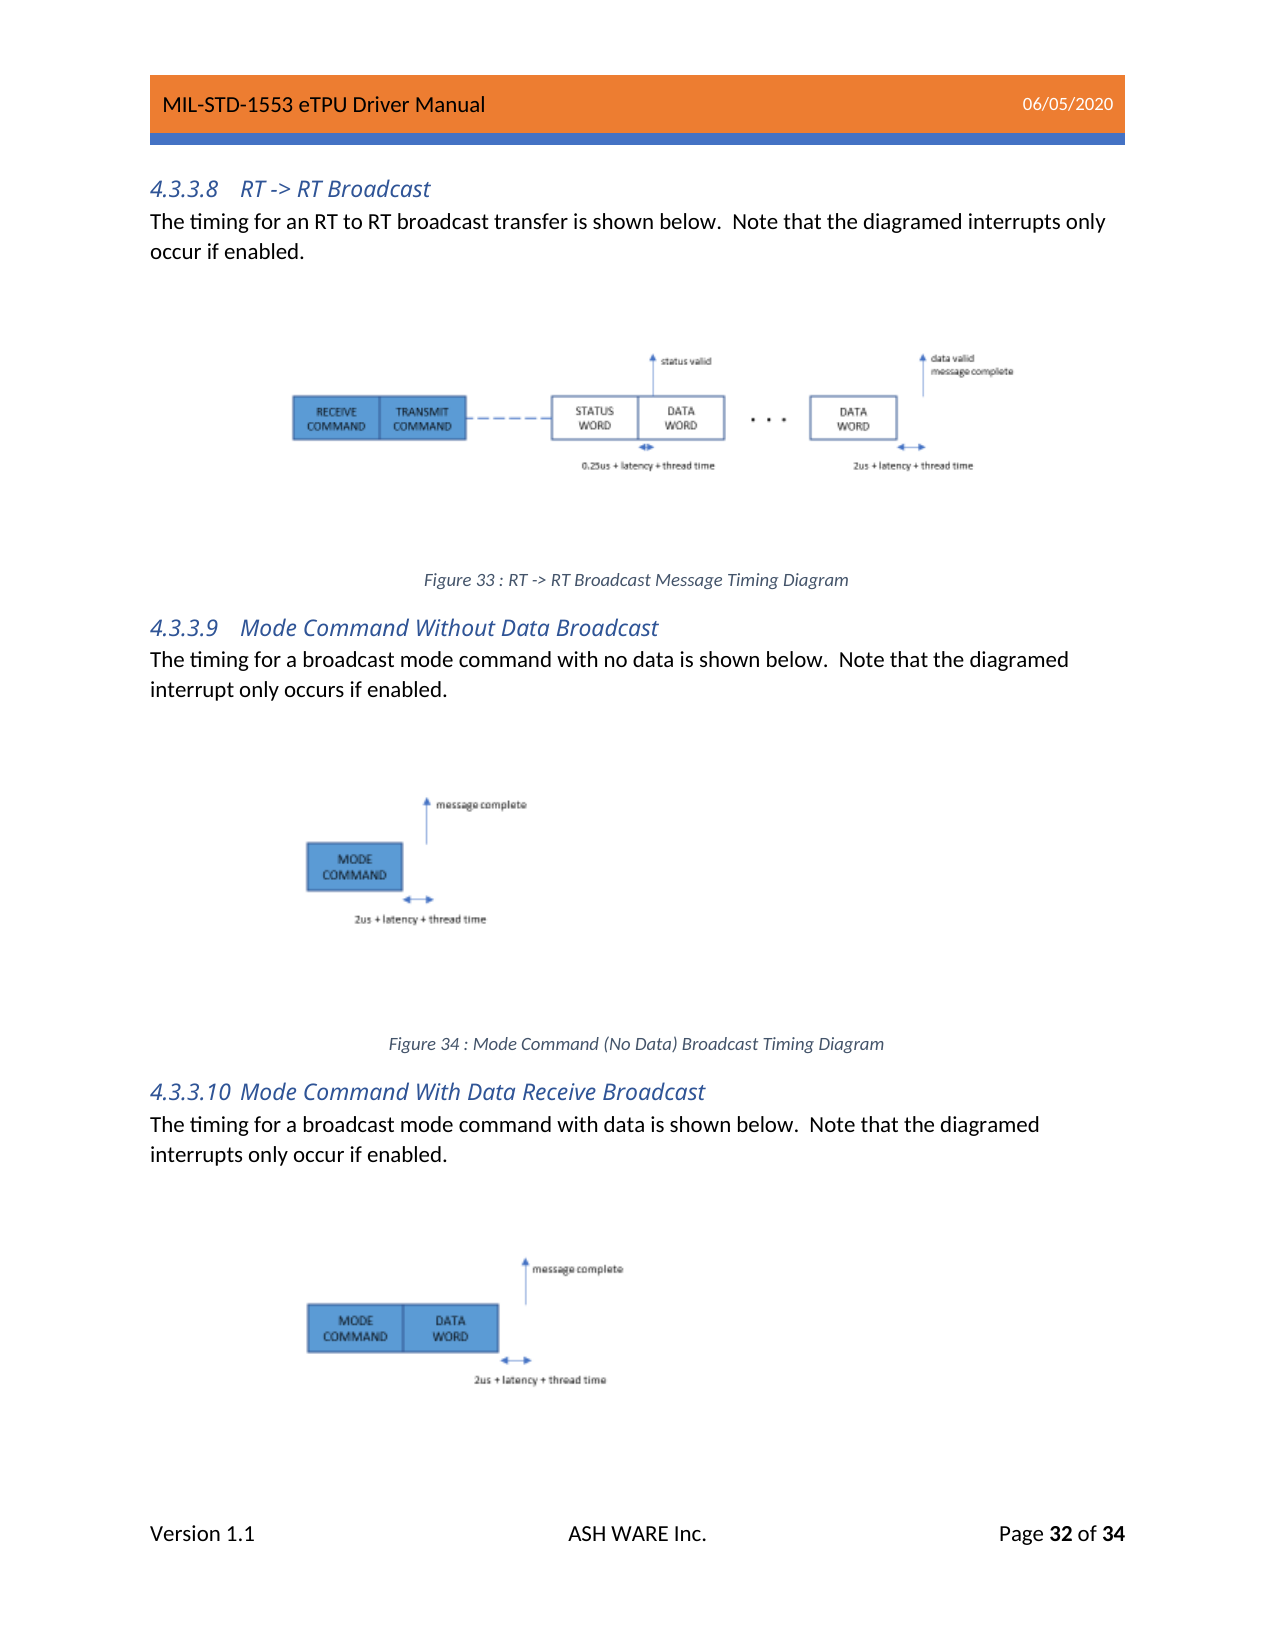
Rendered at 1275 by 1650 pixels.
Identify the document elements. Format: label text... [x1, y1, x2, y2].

subtitle RT -> RT Broadcast [150, 173, 1125, 204]
subtitle Mode Command With Data Receive Broadcast [150, 1076, 1125, 1107]
subtitle Mode Command Without Data Broadcast [150, 611, 1125, 643]
picture [150, 722, 1121, 1014]
picture [150, 1186, 1124, 1479]
picture [150, 283, 1122, 549]
text The timing for a broadcast mode command with data is shown below. Note that the diagramed interrupts only occur if enabled. [150, 1110, 1125, 1168]
text The timing for a broadcast mode command with no data is shown below. Note that the diagramed interrupt only occurs if enabled. [150, 645, 1125, 703]
text The timing for an RT to RT broadcast transfer is shown below. Note that the diagramed interrupts only occur if enabled. [150, 207, 1125, 265]
